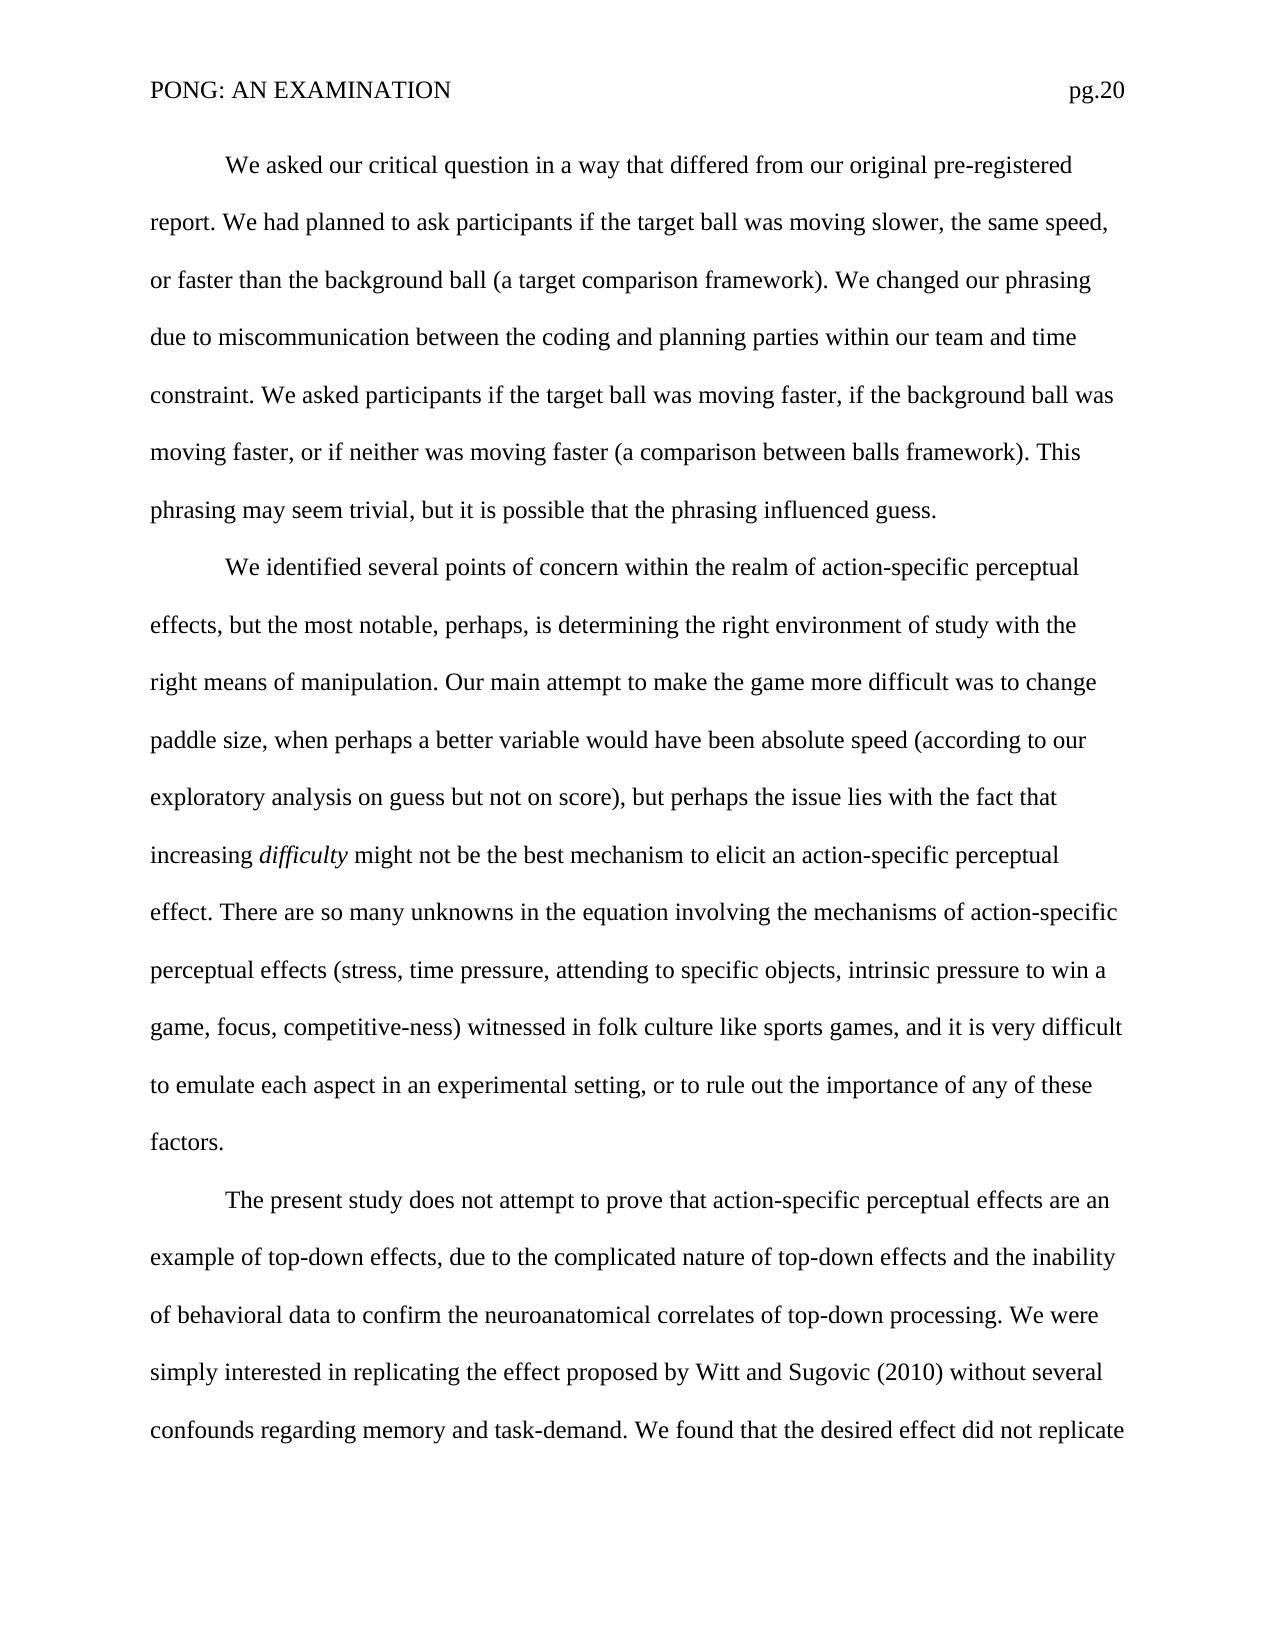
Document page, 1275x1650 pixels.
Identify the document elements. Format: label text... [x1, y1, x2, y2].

text We asked our critical question in a way that differed from our original pre-registered report. We had planned to ask participants if the target ball was moving slower, the same speed, or faster than the background ball (a target comparison framework). We changed our phrasing due to miscommunication between the coding and planning parties within our team and time constraint. We asked participants if the target ball was moving faster, if the background ball was moving faster, or if neither was moving faster (a comparison between balls framework). This phrasing may seem trivial, but it is possible that the phrasing influenced guess. [150, 150, 1125, 524]
text We identified several points of concern within the realm of action-specific perceptual effects, but the most notable, perhaps, is determining the right environment of study with the right means of manipulation. Our main attempt to make the game more difficult was to change paddle size, when perhaps a better variable would have been absolute speed (according to our exploratory analysis on guess but not on score), but perhaps the issue lies with the fact that increasing difficulty might not be the best mechanism to elicit an action-specific perceptual effect. There are so many unknowns in the equation involving the mechanisms of action-specific perceptual effects (stress, time pressure, attending to specific objects, intrinsic pressure to win a game, focus, competitive-ness) witnessed in folk culture like sports games, and it is very difficult to emulate each aspect in an experimental setting, or to rule out the importance of any of these factors. [150, 552, 1125, 1156]
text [150, 1185, 1125, 1444]
